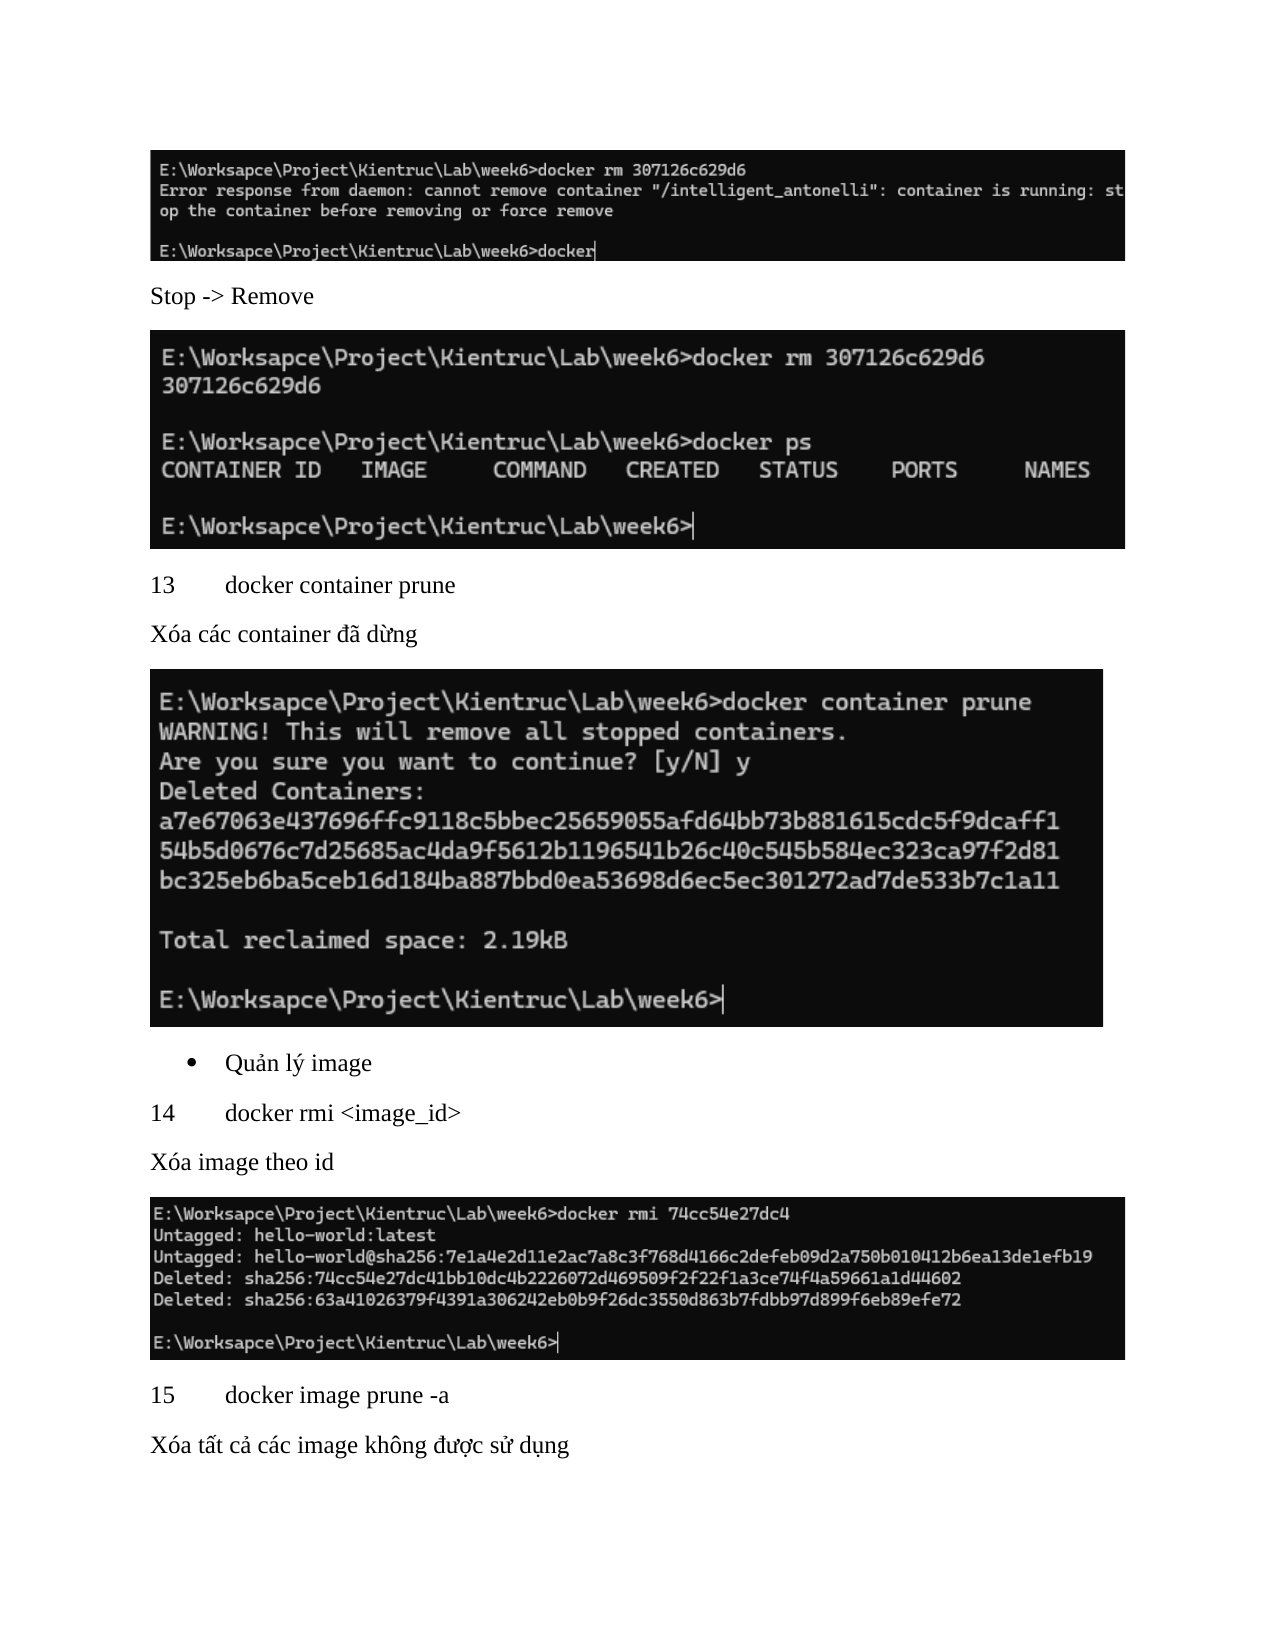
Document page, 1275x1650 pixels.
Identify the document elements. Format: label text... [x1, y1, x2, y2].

text Xóa image theo id [150, 1147, 1125, 1176]
picture [150, 1197, 1125, 1360]
picture [150, 150, 1125, 261]
text Stop -> Remove [150, 281, 1125, 310]
text 15 docker image prune -a [150, 1380, 1125, 1409]
text Xóa các container đã dừng [150, 619, 1125, 648]
text 14 docker rmi <image_id> [150, 1098, 1125, 1126]
picture [150, 669, 1104, 1027]
list Quản lý image [187, 1048, 1125, 1077]
text 13 docker container prune [150, 570, 1125, 598]
text Xóa tất cả các image không được sử dụng [150, 1430, 1125, 1459]
picture [150, 330, 1125, 549]
